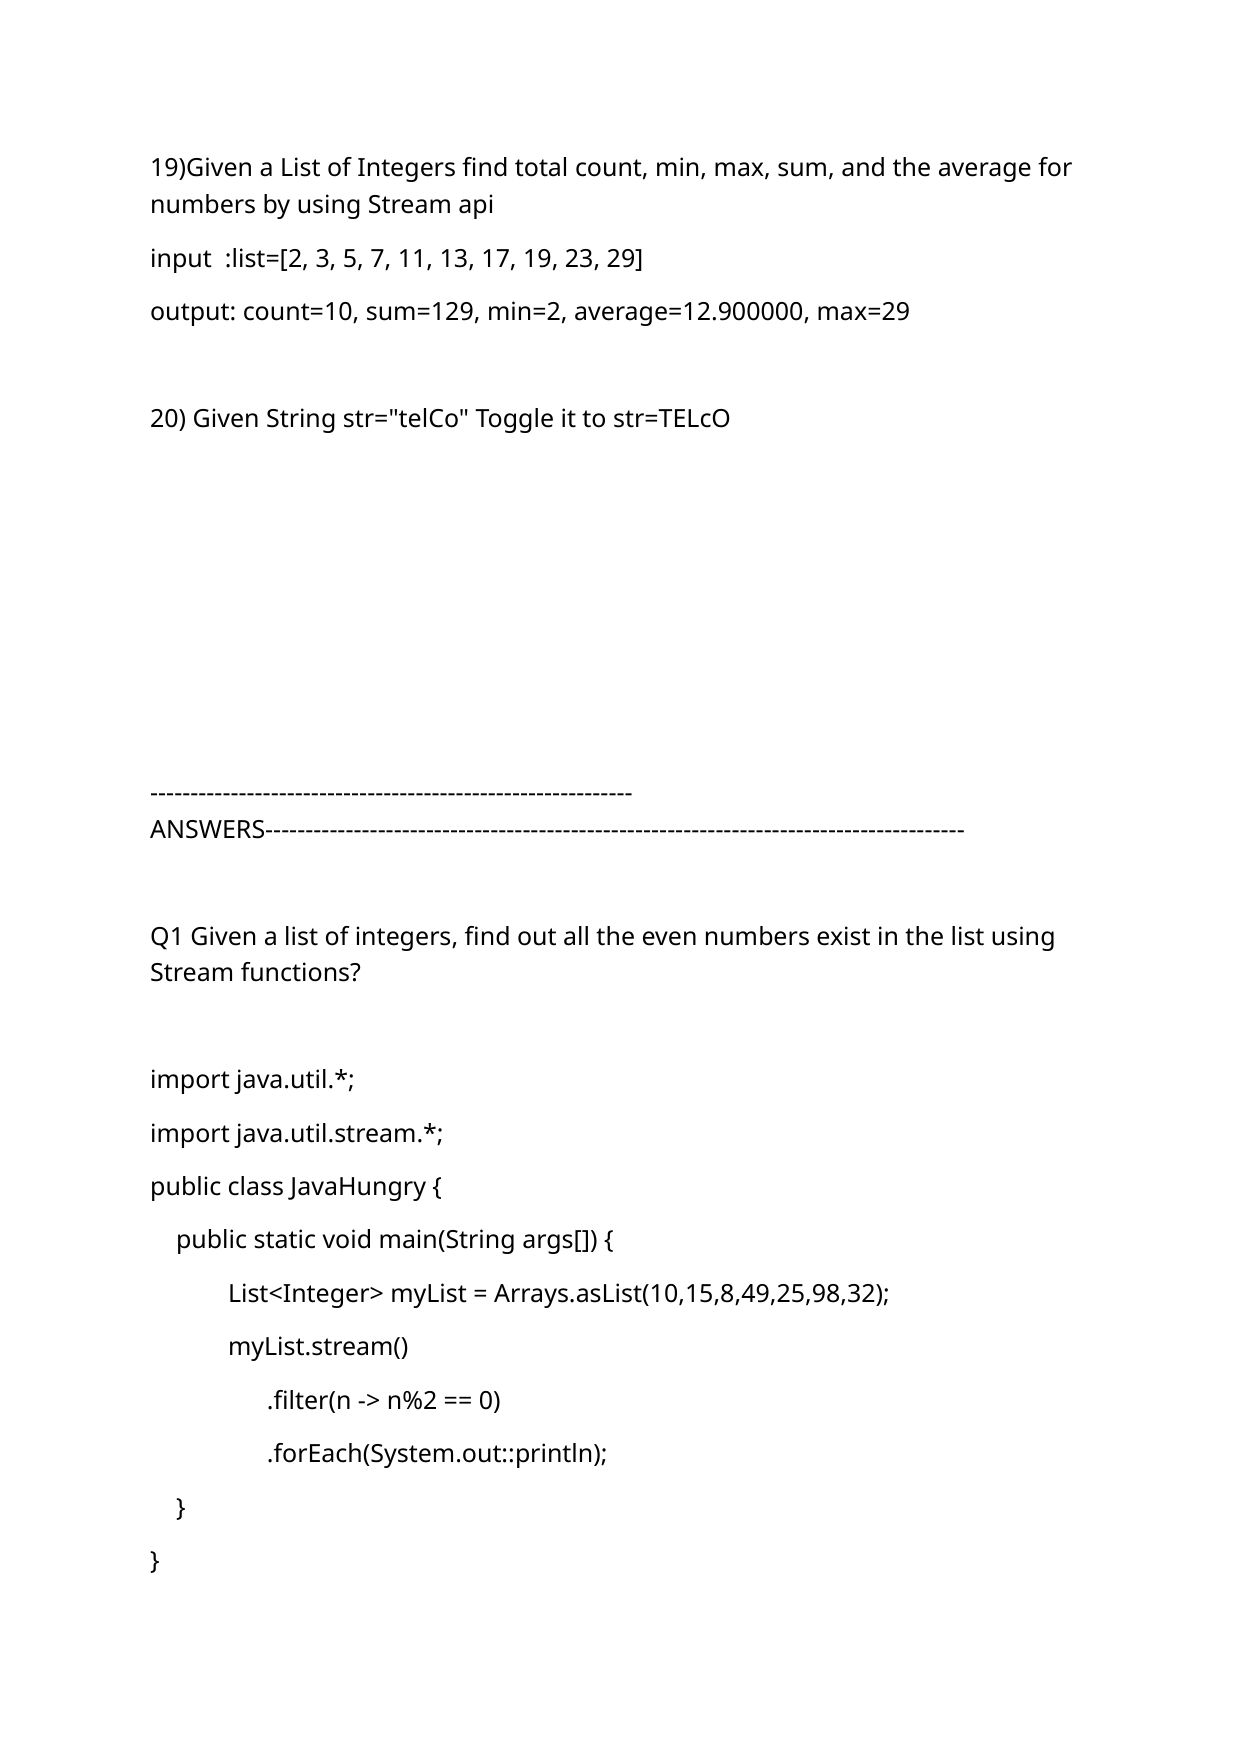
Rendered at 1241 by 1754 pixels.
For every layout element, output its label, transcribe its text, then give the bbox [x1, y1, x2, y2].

text Q1 Given a list of integers, find out all the even numbers exist in the list using Stream functions? [150, 918, 1090, 989]
text .forEach(System.out::println); [150, 1436, 1090, 1470]
text output: count=10, sum=129, min=2, average=12.900000, max=29 [150, 294, 1090, 328]
text import java.util.stream.*; [150, 1115, 1090, 1149]
text List<Integer> myList = Arrays.asList(10,15,8,49,25,98,32); [150, 1276, 1090, 1310]
text public class JavaHungry { [150, 1169, 1090, 1203]
text myList.stream() [150, 1329, 1090, 1363]
text 19)Given a List of Integers find total count, min, max, sum, and the average for numbers by using Stream api [150, 150, 1090, 221]
text .filter(n -> n%2 == 0) [150, 1382, 1090, 1417]
text } [150, 1543, 1090, 1577]
text } [150, 1489, 1090, 1523]
text 20) Given String str="telCo" Toggle it to str=TELcO [150, 401, 1090, 434]
text ------------------------------------------------------------ANSWERS--------------------------------------------------------------------------------------- [150, 774, 1090, 845]
text input :list=[2, 3, 5, 7, 11, 13, 17, 19, 23, 29] [150, 240, 1090, 274]
text public static void main(String args[]) { [150, 1222, 1090, 1256]
text import java.util.*; [150, 1062, 1090, 1096]
